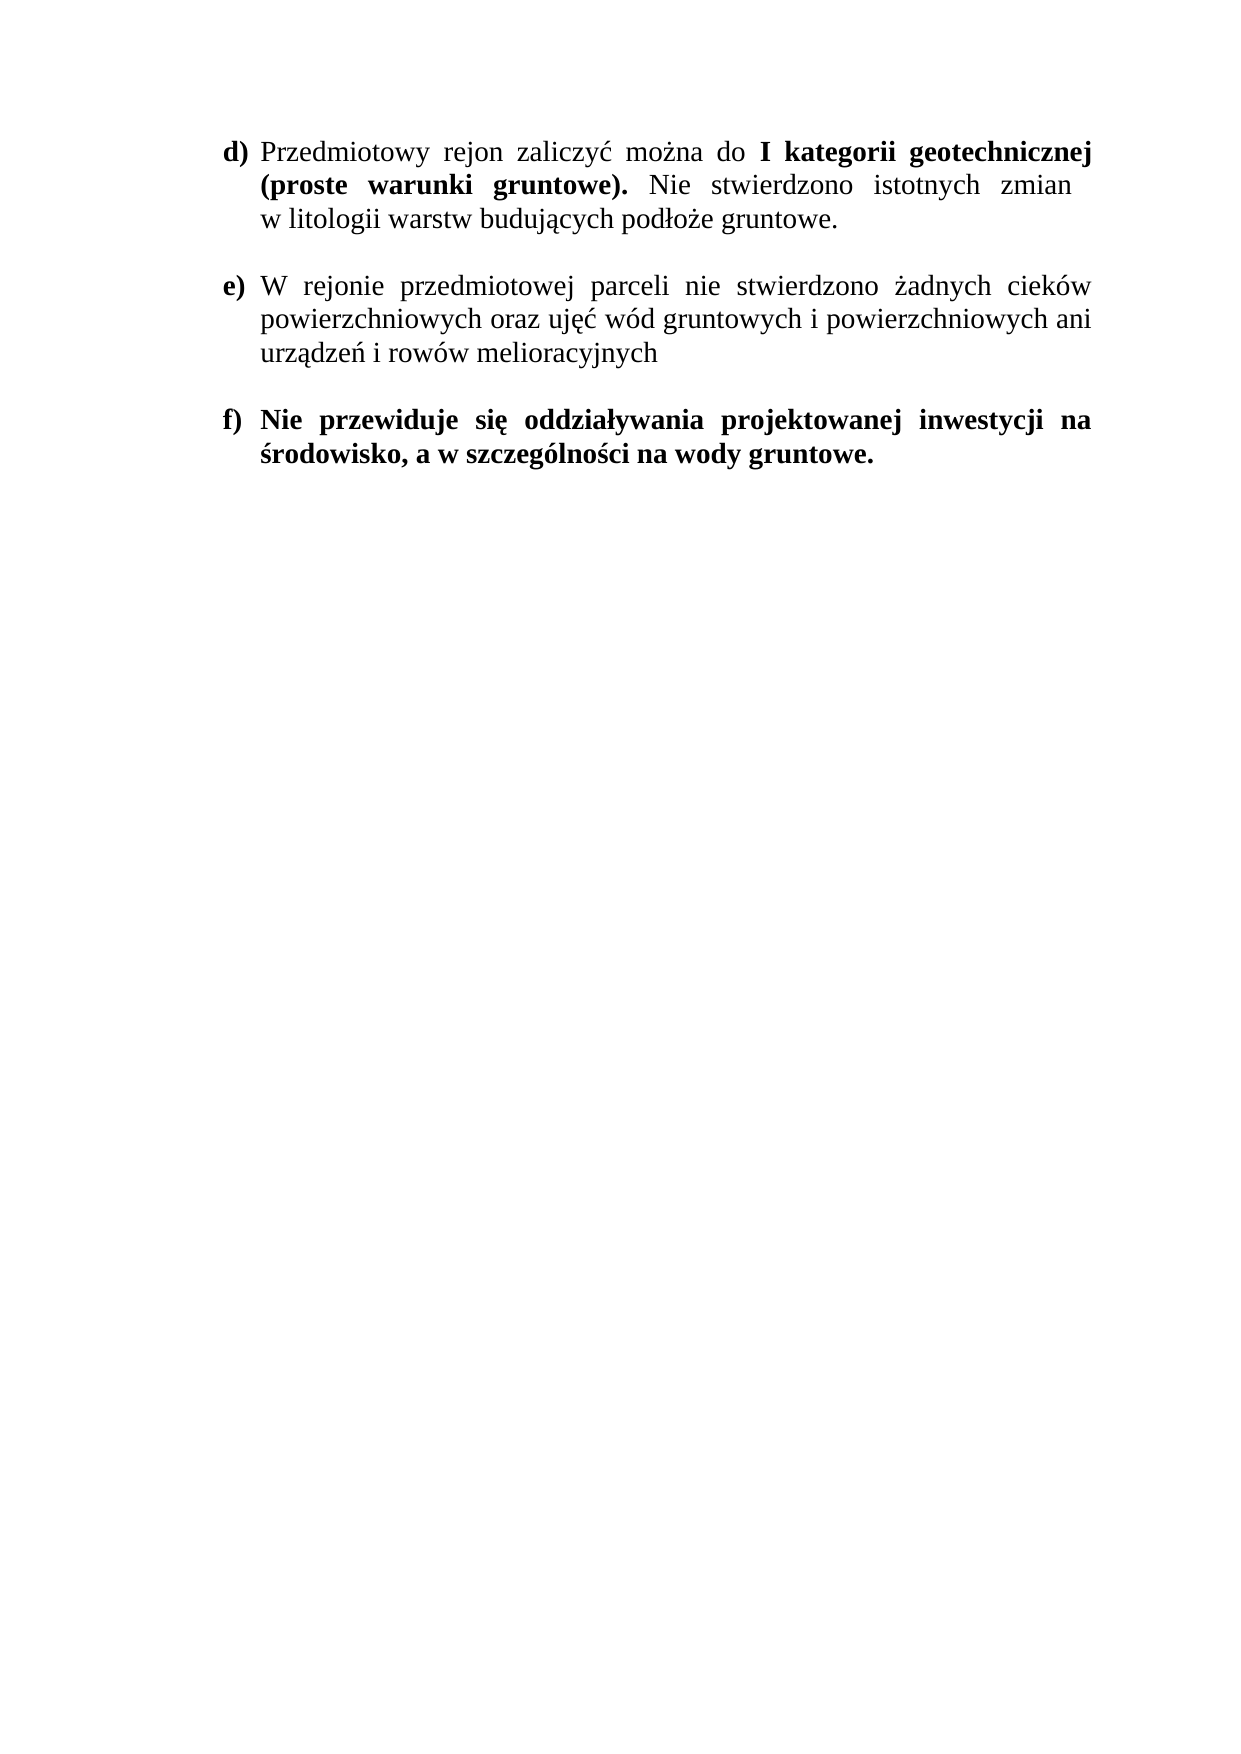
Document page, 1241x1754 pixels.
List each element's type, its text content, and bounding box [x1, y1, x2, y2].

list Przedmiotowy rejon zaliczyć można do I kategorii geotechnicznej (proste warunki gruntowe). Nie stwierdzono istotnych zmian w litologii warstw budujących podłoże gruntowe. [223, 134, 1092, 234]
list W rejonie przedmiotowej parceli nie stwierdzono żadnych cieków powierzchniowych oraz ujęć wód gruntowych i powierzchniowych ani urządzeń i rowów melioracyjnych [223, 268, 1092, 369]
list Nie przewiduje się oddziaływania projektowanej inwestycji na środowisko, a w szczególności na wody gruntowe. [223, 402, 1092, 469]
